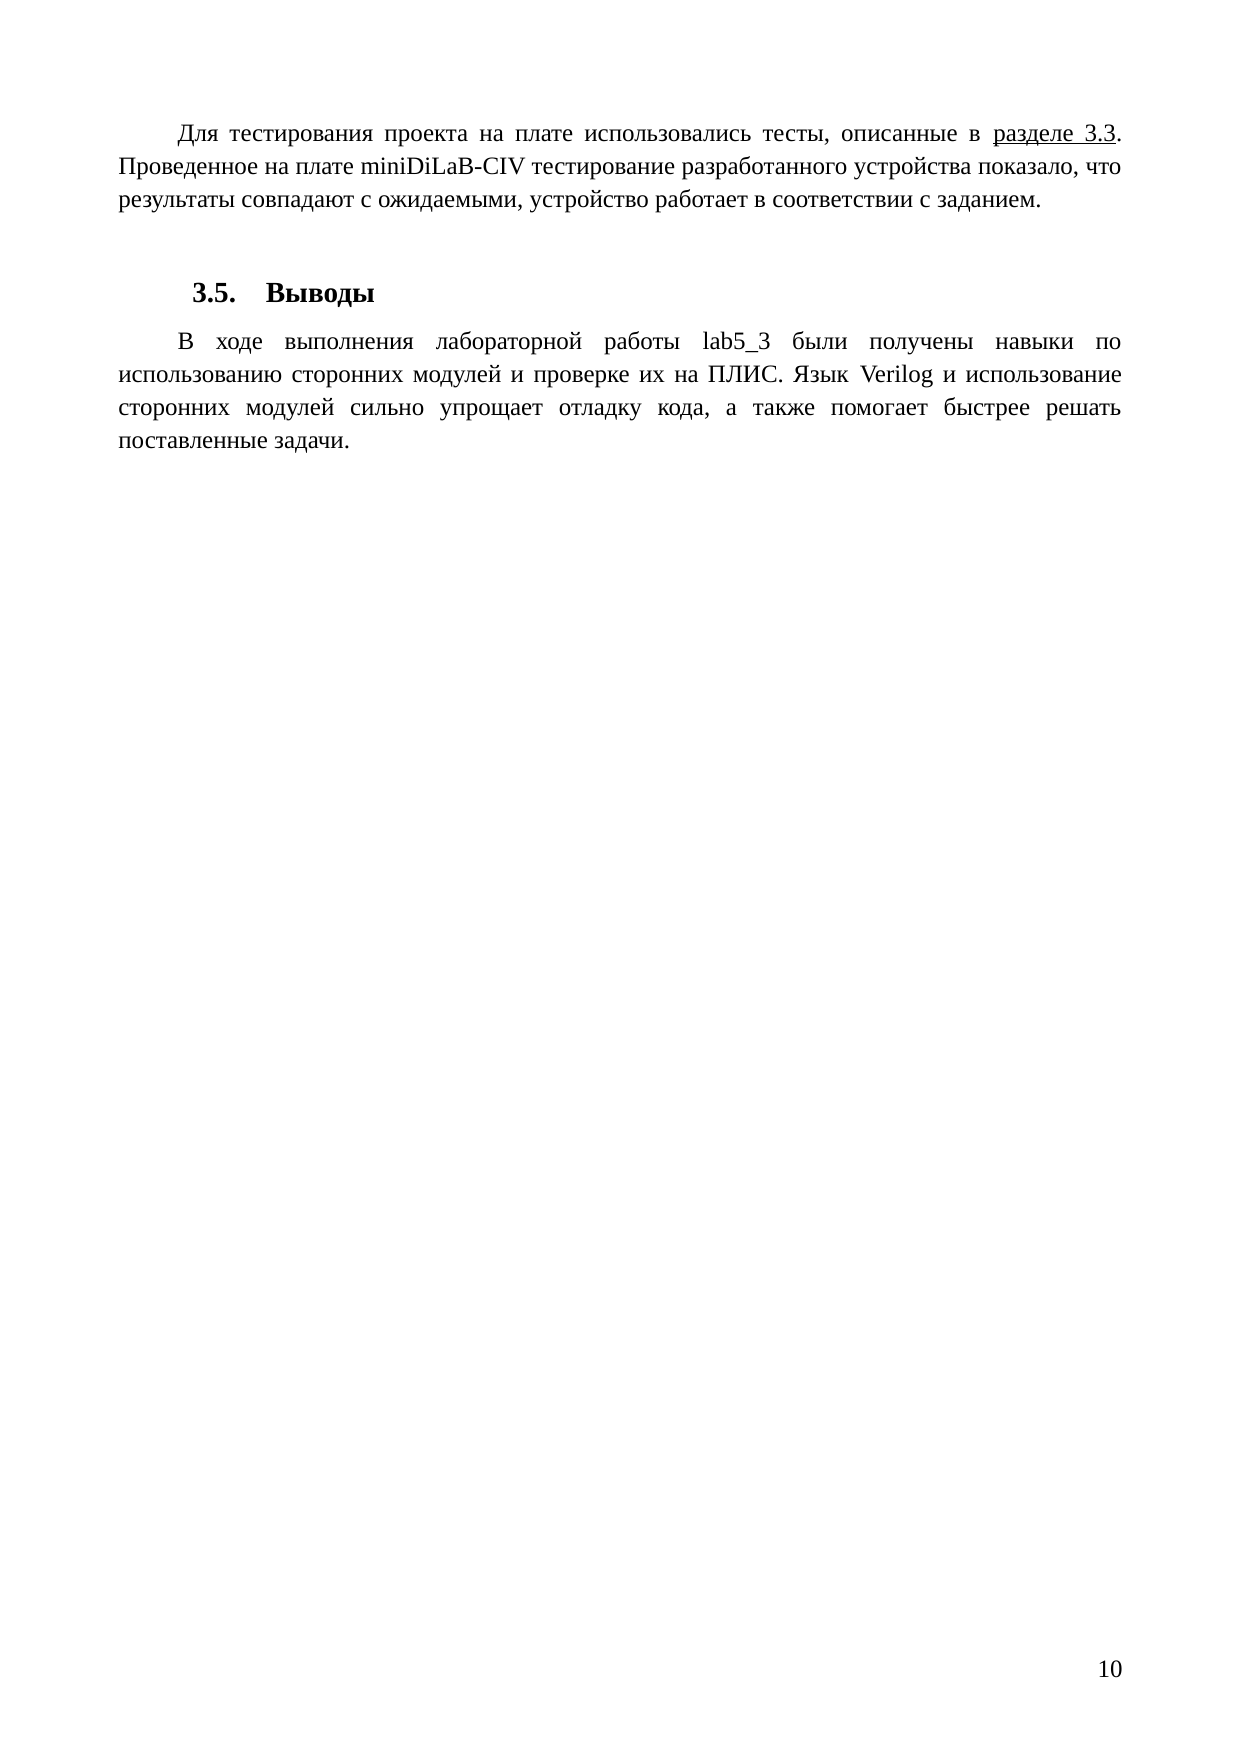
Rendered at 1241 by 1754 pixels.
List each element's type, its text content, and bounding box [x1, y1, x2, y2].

text Для тестирования проекта на плате использовались тесты, описанные в разделе 3.3. Проведенное на плате miniDiLaB-CIV тестирование разработанного устройства показало, что результаты совпадают с ожидаемыми, устройство работает в соответствии с заданием. [118, 118, 1122, 213]
subtitle Выводы [118, 275, 1122, 309]
text В ходе выполнения лабораторной работы lab5_3 были получены навыки по использованию сторонних модулей и проверке их на ПЛИС. Язык Verilog и использование сторонних модулей сильно упрощает отладку кода, а также помогает быстрее решать поставленные задачи. [118, 326, 1122, 454]
